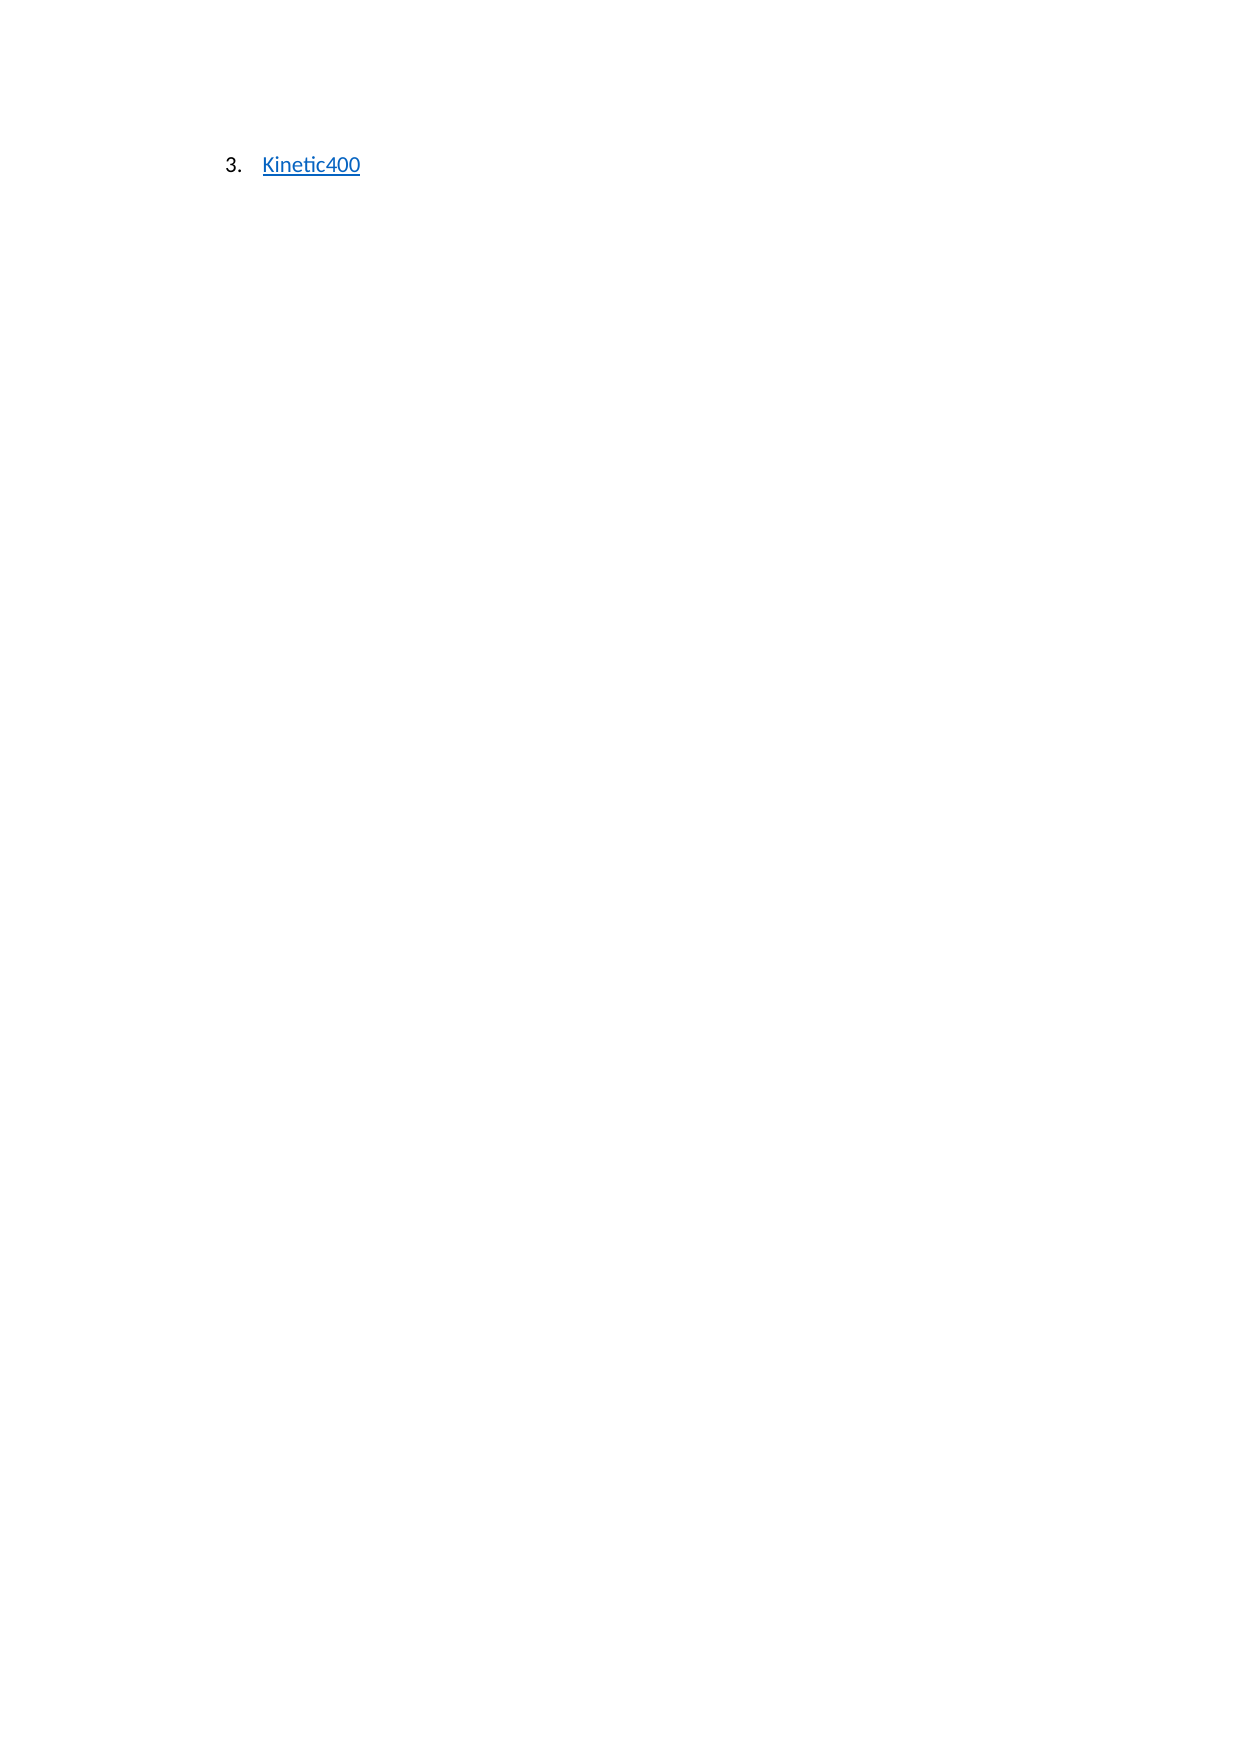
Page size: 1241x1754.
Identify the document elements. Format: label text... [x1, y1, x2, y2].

list Kinetic400 [225, 150, 1090, 238]
